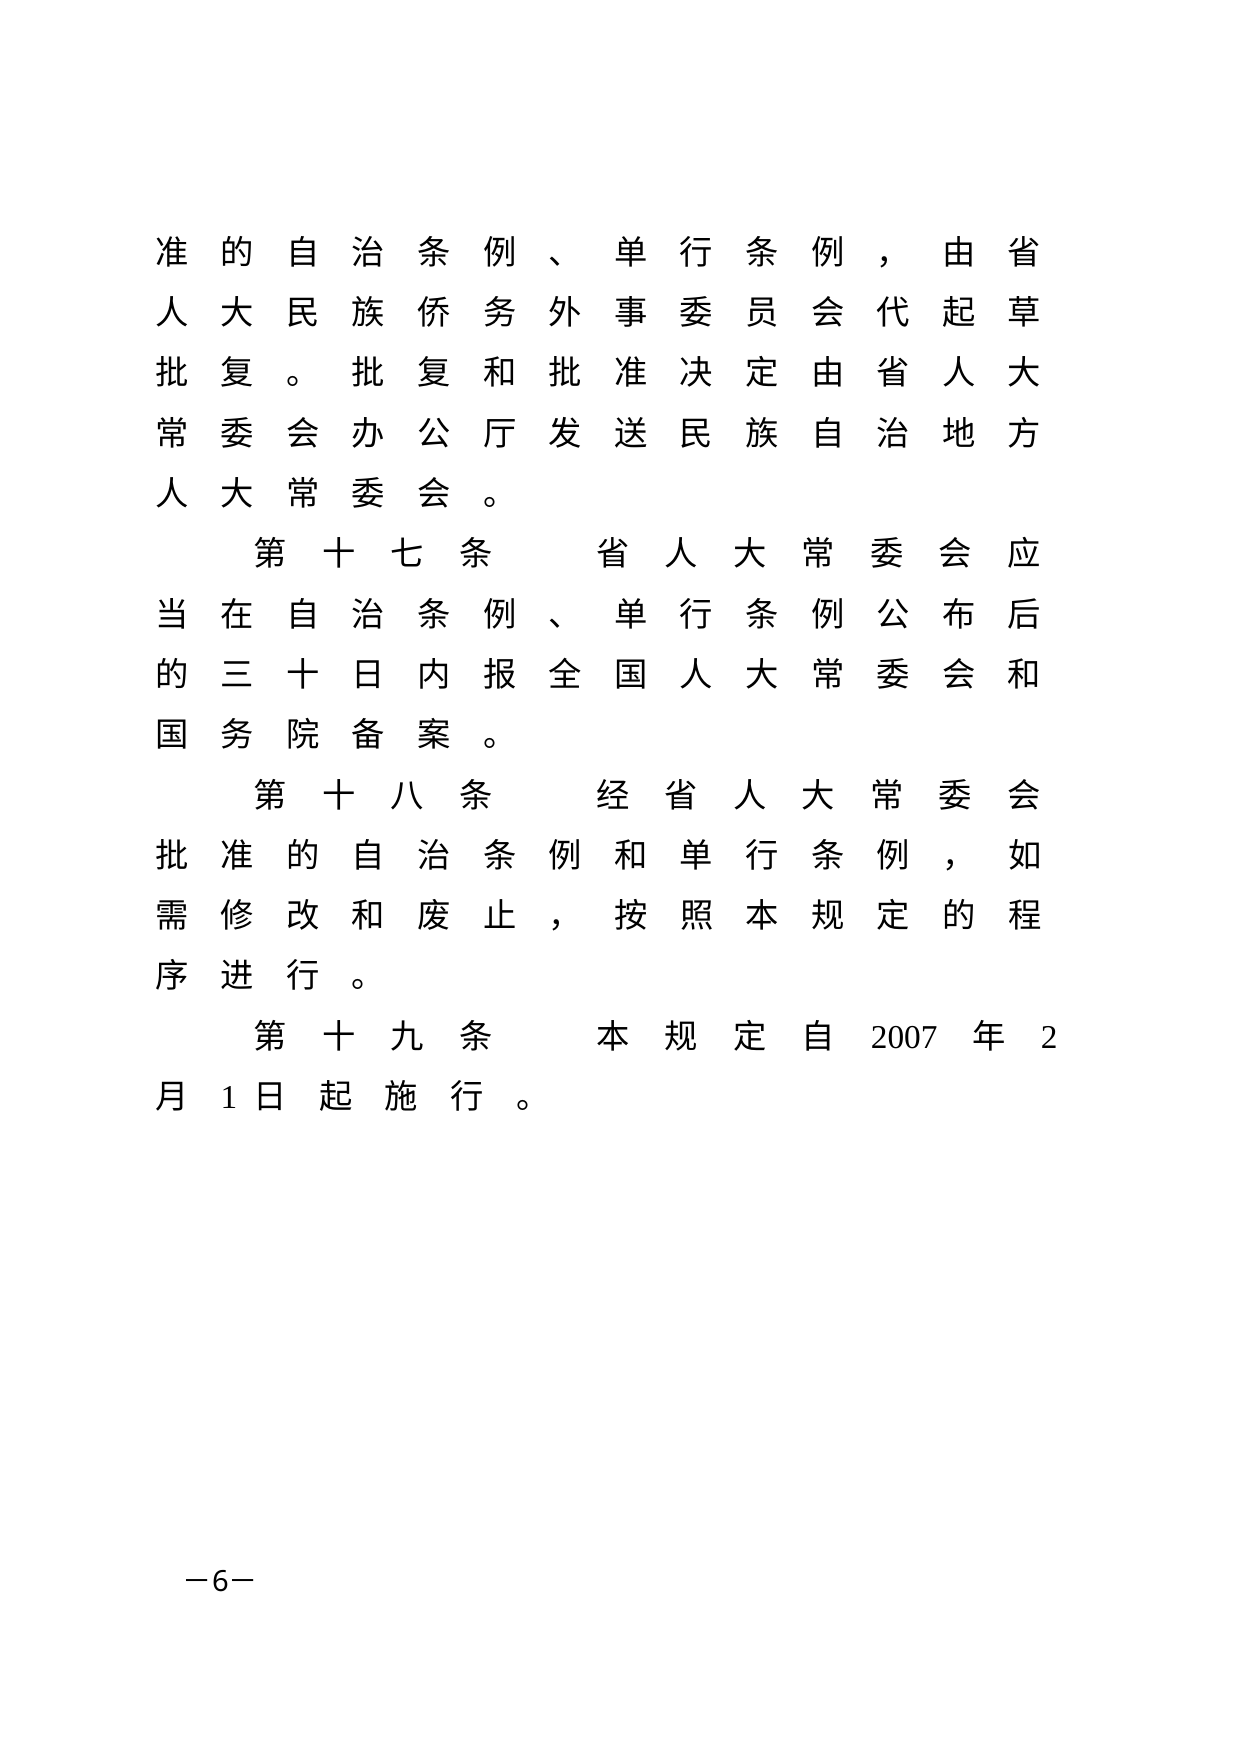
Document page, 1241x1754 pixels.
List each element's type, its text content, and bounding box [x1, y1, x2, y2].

text 第十九条 本规定自2007年2月1日起施行。 [155, 1003, 1073, 1124]
text 第十七条 省人大常委会应当在自治条例、单行条例公布后的三十日内报全国人大常委会和国务院备案。 [155, 521, 1073, 762]
text 第十六条 省人大常委会批准的自治条例、单行条例，由省人大民族侨务外事委员会代起草批复。批复和批准决定由省人大常委会办公厅发送民族自治地方人大常委会。 [155, 219, 1073, 521]
text 第十八条 经省人大常委会批准的自治条例和单行条例，如需修改和废止，按照本规定的程序进行。 [155, 762, 1073, 1003]
